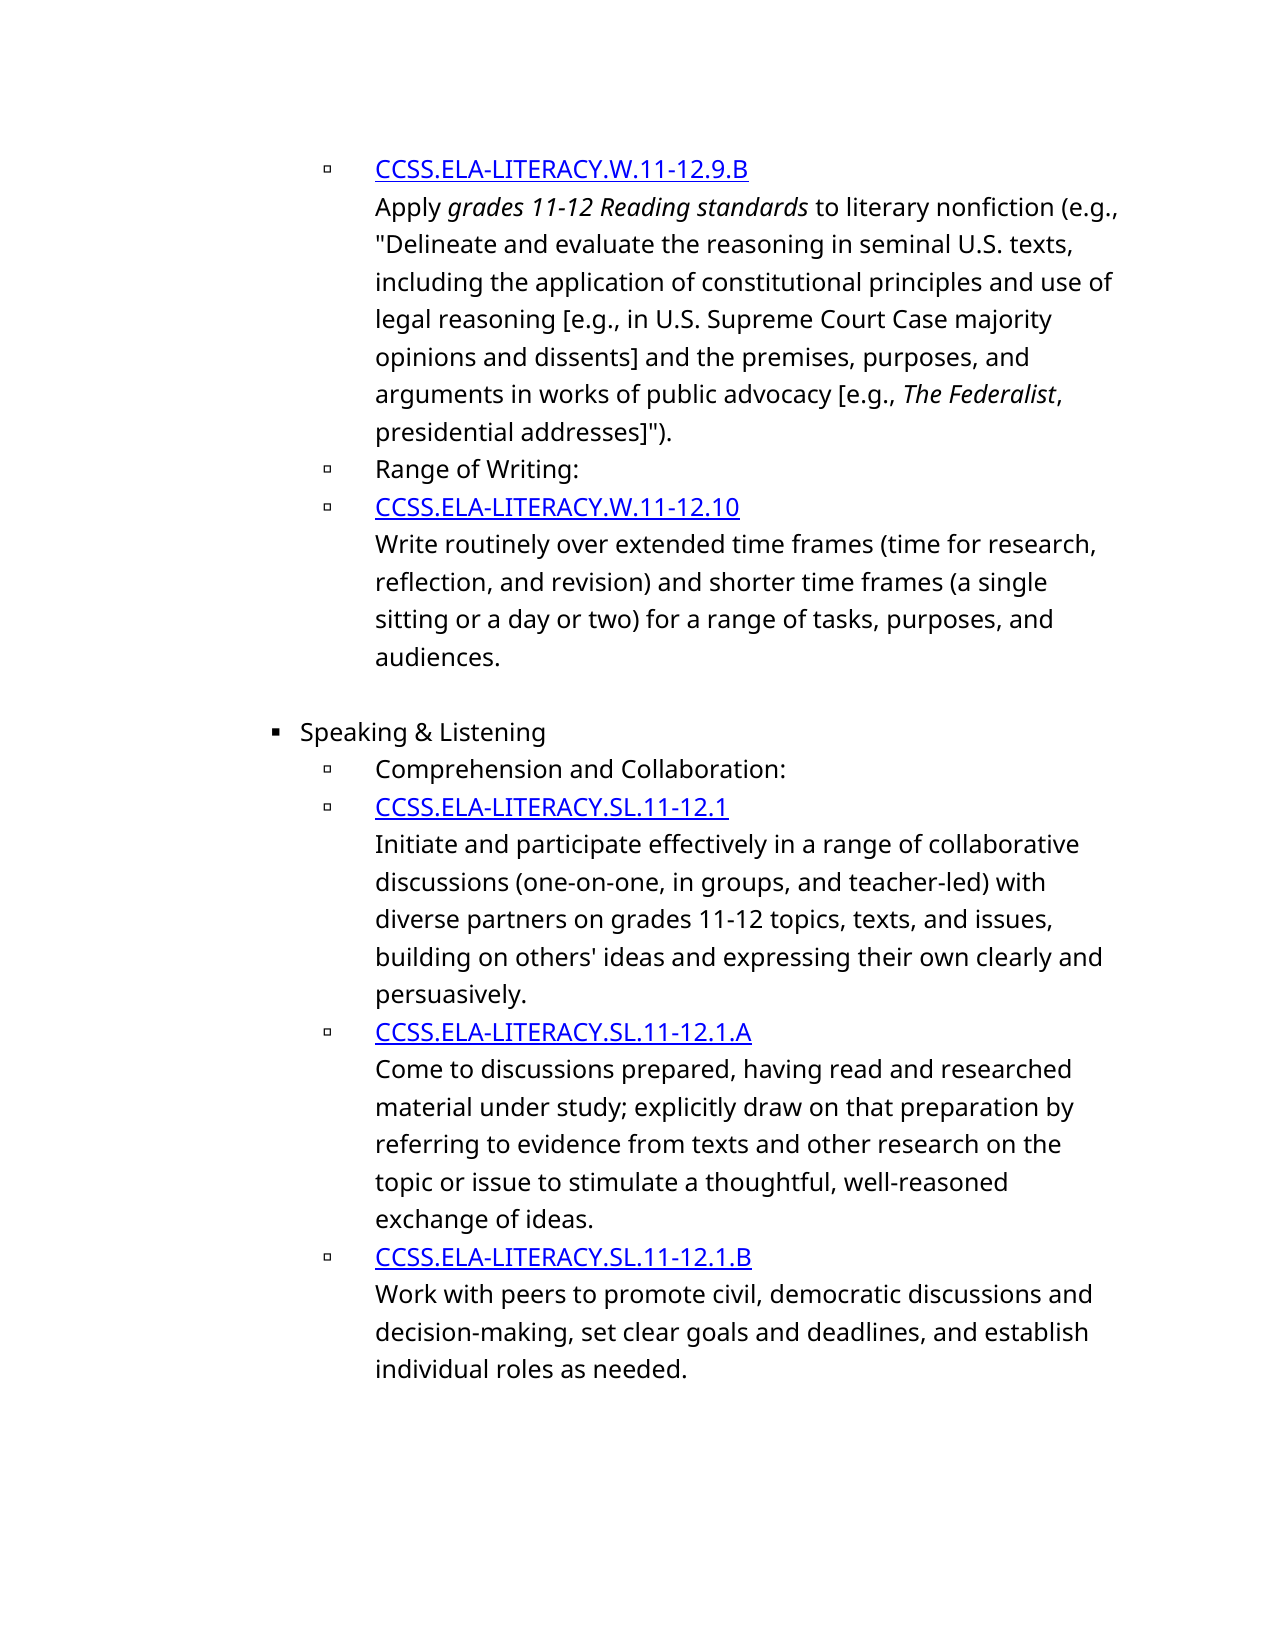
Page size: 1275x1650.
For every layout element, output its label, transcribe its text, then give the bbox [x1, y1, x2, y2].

text CCSS.ELA-LITERACY.SL.11-12.1 Initiate and participate effectively in a range of collaborative discussions (one-on-one, in groups, and teacher-led) with diverse partners on grades 11-12 topics, texts, and issues, building on others' ideas and expressing their own clearly and persuasively. [322, 787, 1125, 1012]
text Speaking & Listening [270, 712, 1125, 750]
text Comprehension and Collaboration: [322, 750, 1125, 787]
text CCSS.ELA-LITERACY.W.11-12.10 Write routinely over extended time frames (time for research, reflection, and revision) and shorter time frames (a single sitting or a day or two) for a range of tasks, purposes, and audiences. [322, 487, 1125, 675]
text CCSS.ELA-LITERACY.SL.11-12.1.A Come to discussions prepared, having read and researched material under study; explicitly draw on that preparation by referring to evidence from texts and other research on the topic or issue to stimulate a thoughtful, well-reasoned exchange of ideas. [322, 1012, 1125, 1237]
text CCSS.ELA-LITERACY.SL.11-12.1.B Work with peers to promote civil, democratic discussions and decision-making, set clear goals and deadlines, and establish individual roles as needed. [322, 1237, 1125, 1387]
text CCSS.ELA-LITERACY.W.11-12.9.B Apply grades 11-12 Reading standards to literary nonfiction (e.g., "Delineate and evaluate the reasoning in seminal U.S. texts, including the application of constitutional principles and use of legal reasoning [e.g., in U.S. Supreme Court Case majority opinions and dissents] and the premises, purposes, and arguments in works of public advocacy [e.g., The Federalist, presidential addresses]"). [322, 150, 1125, 450]
text Range of Writing: [322, 450, 1125, 487]
